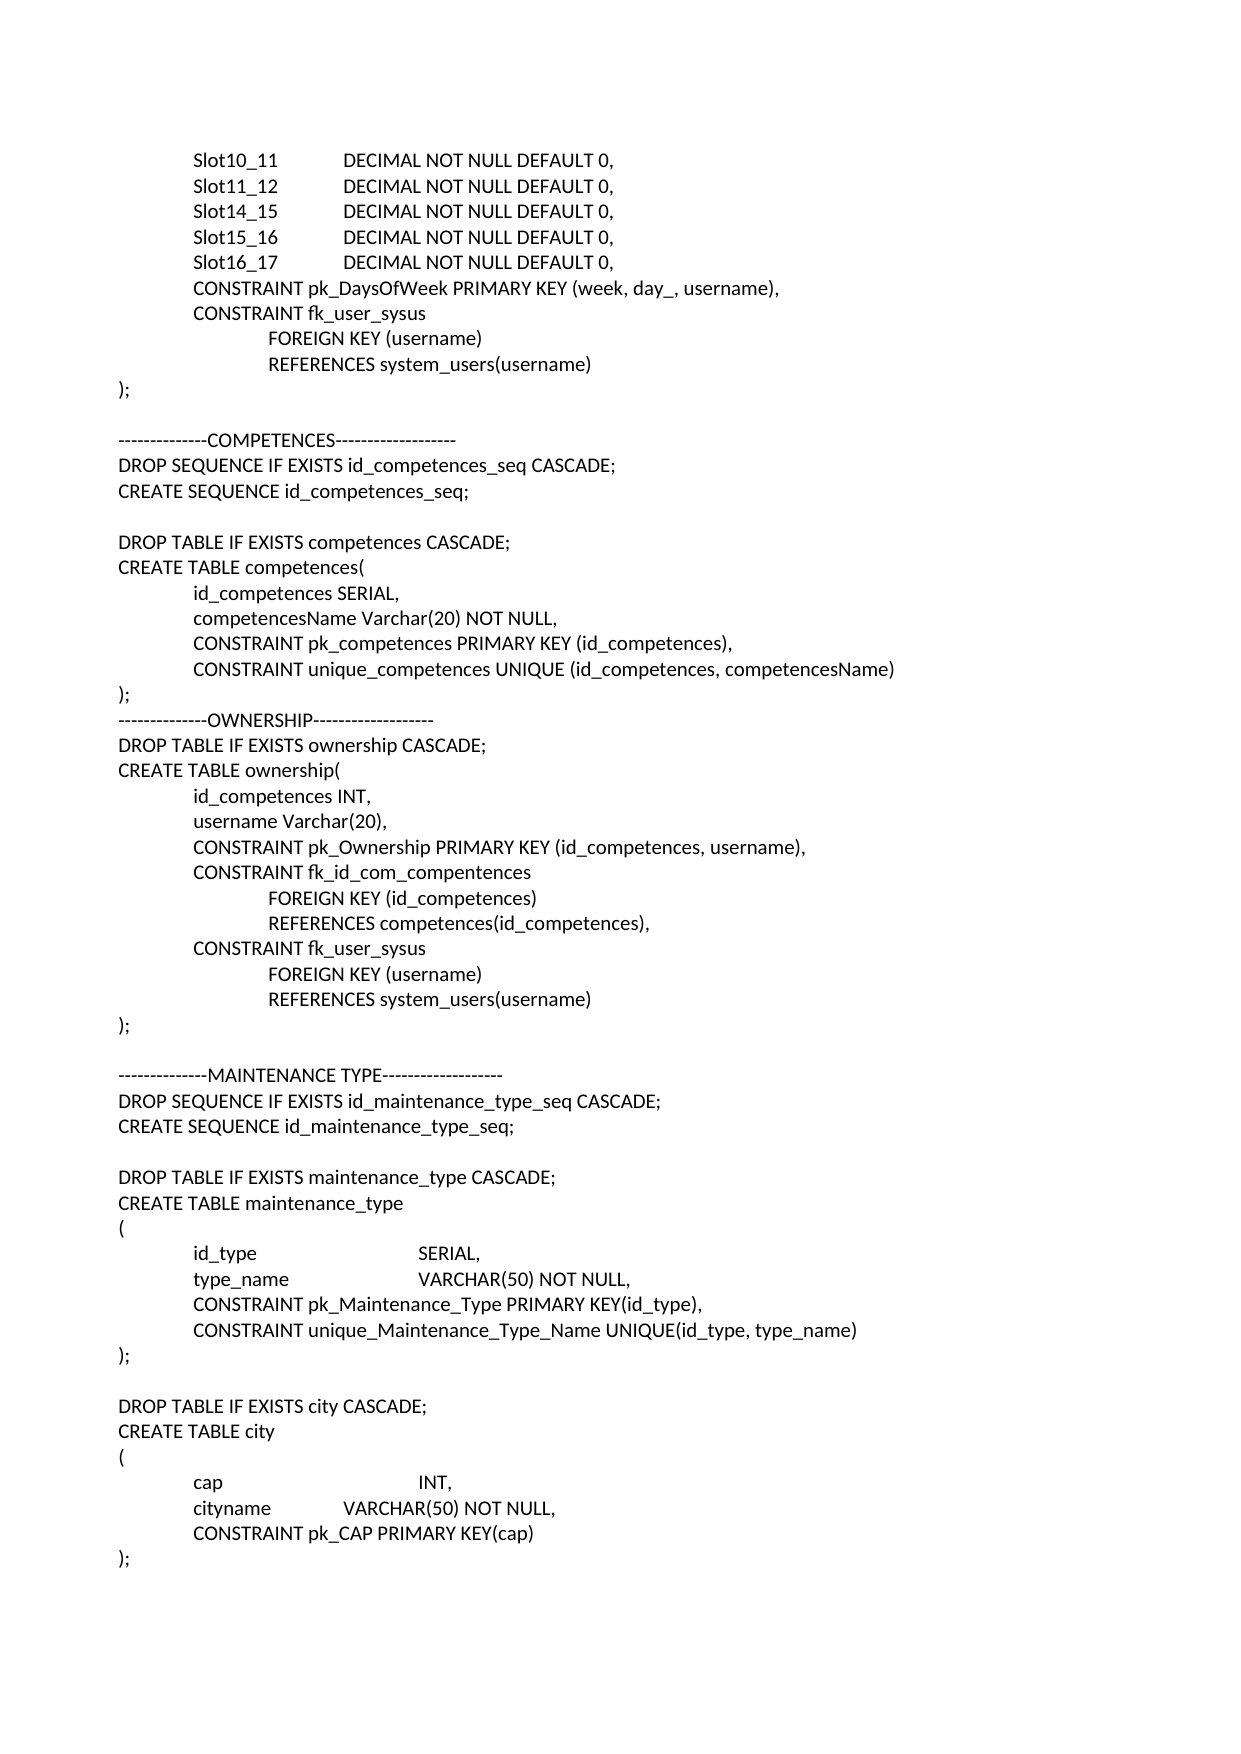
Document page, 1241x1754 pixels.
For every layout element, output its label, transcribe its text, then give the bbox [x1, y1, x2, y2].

text CREATE SEQUENCE id_competences_seq; [118, 478, 1122, 503]
text CONSTRAINT fk_id_com_compentences [118, 859, 1122, 885]
text Slot11_12 DECIMAL NOT NULL DEFAULT 0, [118, 173, 1122, 198]
text CREATE TABLE city [118, 1418, 1122, 1444]
text FOREIGN KEY (id_competences) [118, 885, 1122, 910]
text --------------COMPETENCES------------------- [118, 427, 1122, 453]
text CONSTRAINT pk_CAP PRIMARY KEY(cap) [118, 1520, 1122, 1546]
text REFERENCES system_users(username) [118, 986, 1122, 1012]
text competencesName Varchar(20) NOT NULL, [118, 605, 1122, 631]
text CONSTRAINT pk_Ownership PRIMARY KEY (id_competences, username), [118, 834, 1122, 859]
text DROP SEQUENCE IF EXISTS id_competences_seq CASCADE; [118, 453, 1122, 478]
text CONSTRAINT pk_DaysOfWeek PRIMARY KEY (week, day_, username), [118, 275, 1122, 300]
text CREATE TABLE ownership( [118, 758, 1122, 783]
text REFERENCES competences(id_competences), [118, 910, 1122, 936]
text ( [118, 1215, 1122, 1241]
text CONSTRAINT pk_Maintenance_Type PRIMARY KEY(id_type), [118, 1291, 1122, 1317]
text id_competences INT, [118, 783, 1122, 808]
text ); [118, 1342, 1122, 1368]
text DROP SEQUENCE IF EXISTS id_maintenance_type_seq CASCADE; [118, 1088, 1122, 1113]
text FOREIGN KEY (username) [118, 326, 1122, 351]
text REFERENCES system_users(username) [118, 351, 1122, 376]
text id_type SERIAL, [118, 1241, 1122, 1266]
text DROP TABLE IF EXISTS maintenance_type CASCADE; [118, 1164, 1122, 1190]
text Slot15_16 DECIMAL NOT NULL DEFAULT 0, [118, 224, 1122, 249]
text CONSTRAINT pk_competences PRIMARY KEY (id_competences), [118, 631, 1122, 656]
text Slot16_17 DECIMAL NOT NULL DEFAULT 0, [118, 249, 1122, 275]
text Slot10_11 DECIMAL NOT NULL DEFAULT 0, [118, 148, 1122, 173]
text CREATE SEQUENCE id_maintenance_type_seq; [118, 1113, 1122, 1139]
text cityname VARCHAR(50) NOT NULL, [118, 1495, 1122, 1520]
text FOREIGN KEY (username) [118, 961, 1122, 986]
text type_name VARCHAR(50) NOT NULL, [118, 1266, 1122, 1291]
text cap INT, [118, 1469, 1122, 1495]
text DROP TABLE IF EXISTS competences CASCADE; [118, 529, 1122, 554]
text ); [118, 1546, 1122, 1571]
text CONSTRAINT unique_competences UNIQUE (id_competences, competencesName) [118, 656, 1122, 681]
text CONSTRAINT fk_user_sysus [118, 300, 1122, 326]
text Slot14_15 DECIMAL NOT NULL DEFAULT 0, [118, 198, 1122, 224]
text --------------OWNERSHIP------------------- [118, 707, 1122, 732]
text id_competences SERIAL, [118, 580, 1122, 605]
text CONSTRAINT unique_Maintenance_Type_Name UNIQUE(id_type, type_name) [118, 1317, 1122, 1342]
text ); [118, 376, 1122, 402]
text CONSTRAINT fk_user_sysus [118, 936, 1122, 961]
text DROP TABLE IF EXISTS ownership CASCADE; [118, 732, 1122, 758]
text DROP TABLE IF EXISTS city CASCADE; [118, 1393, 1122, 1418]
text ); [118, 681, 1122, 707]
text ( [118, 1444, 1122, 1469]
text username Varchar(20), [118, 808, 1122, 834]
text --------------MAINTENANCE TYPE------------------- [118, 1063, 1122, 1088]
text CREATE TABLE maintenance_type [118, 1190, 1122, 1215]
text ); [118, 1012, 1122, 1037]
text CREATE TABLE competences( [118, 554, 1122, 580]
